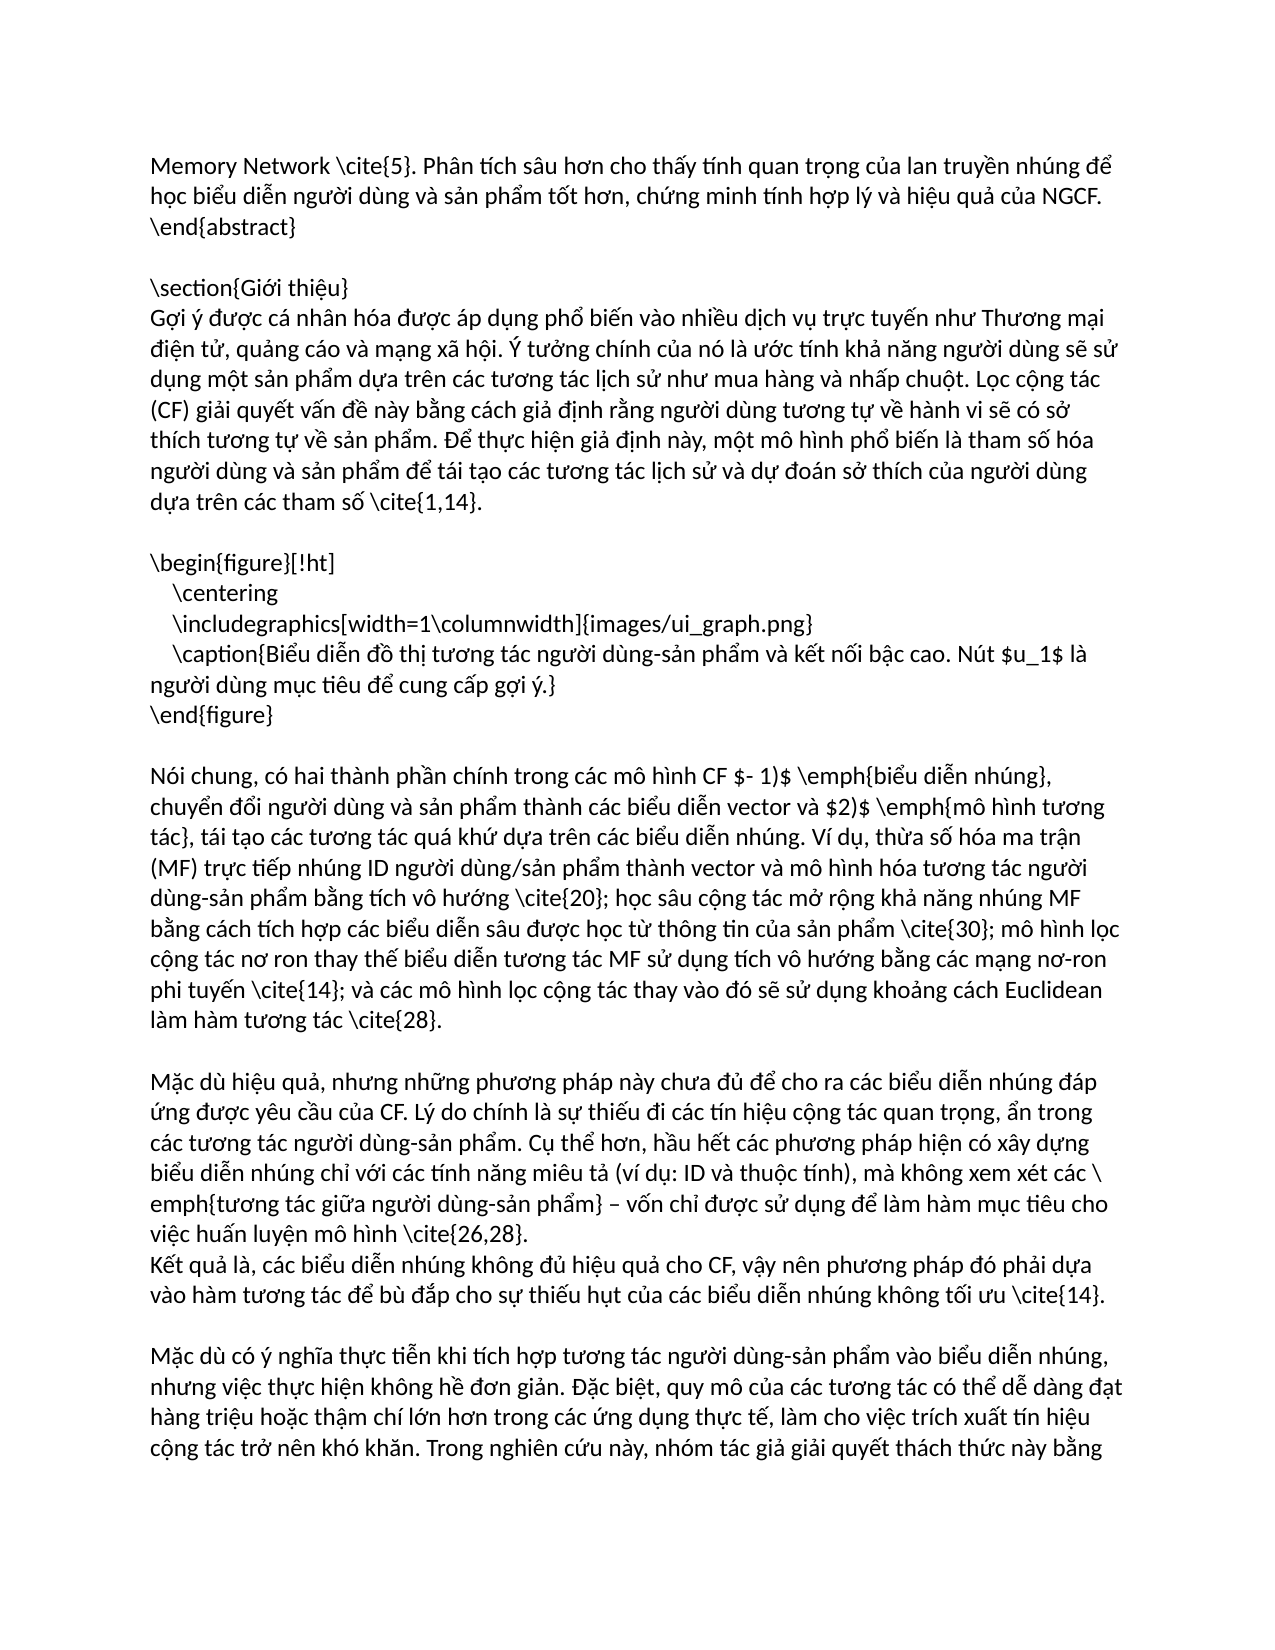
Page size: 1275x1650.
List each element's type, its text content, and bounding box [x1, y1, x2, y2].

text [150, 150, 1125, 211]
text Gợi ý được cá nhân hóa được áp dụng phổ biến vào nhiều dịch vụ trực tuyến như Thương mại điện tử, quảng cáo và mạng xã hội. Ý tưởng chính của nó là ước tính khả năng người dùng sẽ sử dụng một sản phẩm dựa trên các tương tác lịch sử như mua hàng và nhấp chuột. Lọc cộng tác (CF) giải quyết vấn đề này bằng cách giả định rằng người dùng tương tự về hành vi sẽ có sở thích tương tự về sản phẩm. Để thực hiện giả định này, một mô hình phổ biến là tham số hóa người dùng và sản phẩm để tái tạo các tương tác lịch sử và dự đoán sở thích của người dùng dựa trên các tham số \cite{1,14}. [150, 303, 1125, 516]
text Nói chung, có hai thành phần chính trong các mô hình CF $- 1)$ \emph{biểu diễn nhúng}, chuyển đổi người dùng và sản phẩm thành các biểu diễn vector và $2)$ \emph{mô hình tương tác}, tái tạo các tương tác quá khứ dựa trên các biểu diễn nhúng. Ví dụ, thừa số hóa ma trận (MF) trực tiếp nhúng ID người dùng/sản phẩm thành vector và mô hình hóa tương tác người dùng-sản phẩm bằng tích vô hướng \cite{20}; học sâu cộng tác mở rộng khả năng nhúng MF bằng cách tích hợp các biểu diễn sâu được học từ thông tin của sản phẩm \cite{30}; mô hình lọc cộng tác nơ ron thay thế biểu diễn tương tác MF sử dụng tích vô hướng bằng các mạng nơ-ron phi tuyến \cite{14}; và các mô hình lọc cộng tác thay vào đó sẽ sử dụng khoảng cách Euclidean làm hàm tương tác \cite{28}. [150, 760, 1125, 1035]
text \begin{figure}[!ht] [150, 547, 1125, 577]
text Mặc dù hiệu quả, nhưng những phương pháp này chưa đủ để cho ra các biểu diễn nhúng đáp ứng được yêu cầu của CF. Lý do chính là sự thiếu đi các tín hiệu cộng tác quan trọng, ẩn trong các tương tác người dùng-sản phẩm. Cụ thể hơn, hầu hết các phương pháp hiện có xây dựng biểu diễn nhúng chỉ với các tính năng miêu tả (ví dụ: ID và thuộc tính), mà không xem xét các \emph{tương tác giữa người dùng-sản phẩm} – vốn chỉ được sử dụng để làm hàm mục tiêu cho việc huấn luyện mô hình \cite{26,28}. [150, 1066, 1125, 1249]
text \centering [150, 577, 1125, 608]
text Kết quả là, các biểu diễn nhúng không đủ hiệu quả cho CF, vậy nên phương pháp đó phải dựa vào hàm tương tác để bù đắp cho sự thiếu hụt của các biểu diễn nhúng không tối ưu \cite{14}. [150, 1249, 1125, 1310]
text \caption{Biểu diễn đồ thị tương tác người dùng-sản phẩm và kết nối bậc cao. Nút $u_1$ là người dùng mục tiêu để cung cấp gợi ý.} [150, 638, 1125, 699]
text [150, 1340, 1125, 1462]
text \section{Giới thiệu} [150, 272, 1125, 303]
text \end{abstract} [150, 211, 1125, 242]
text \end{figure} [150, 699, 1125, 730]
text \includegraphics[width=1\columnwidth]{images/ui_graph.png} [150, 608, 1125, 638]
